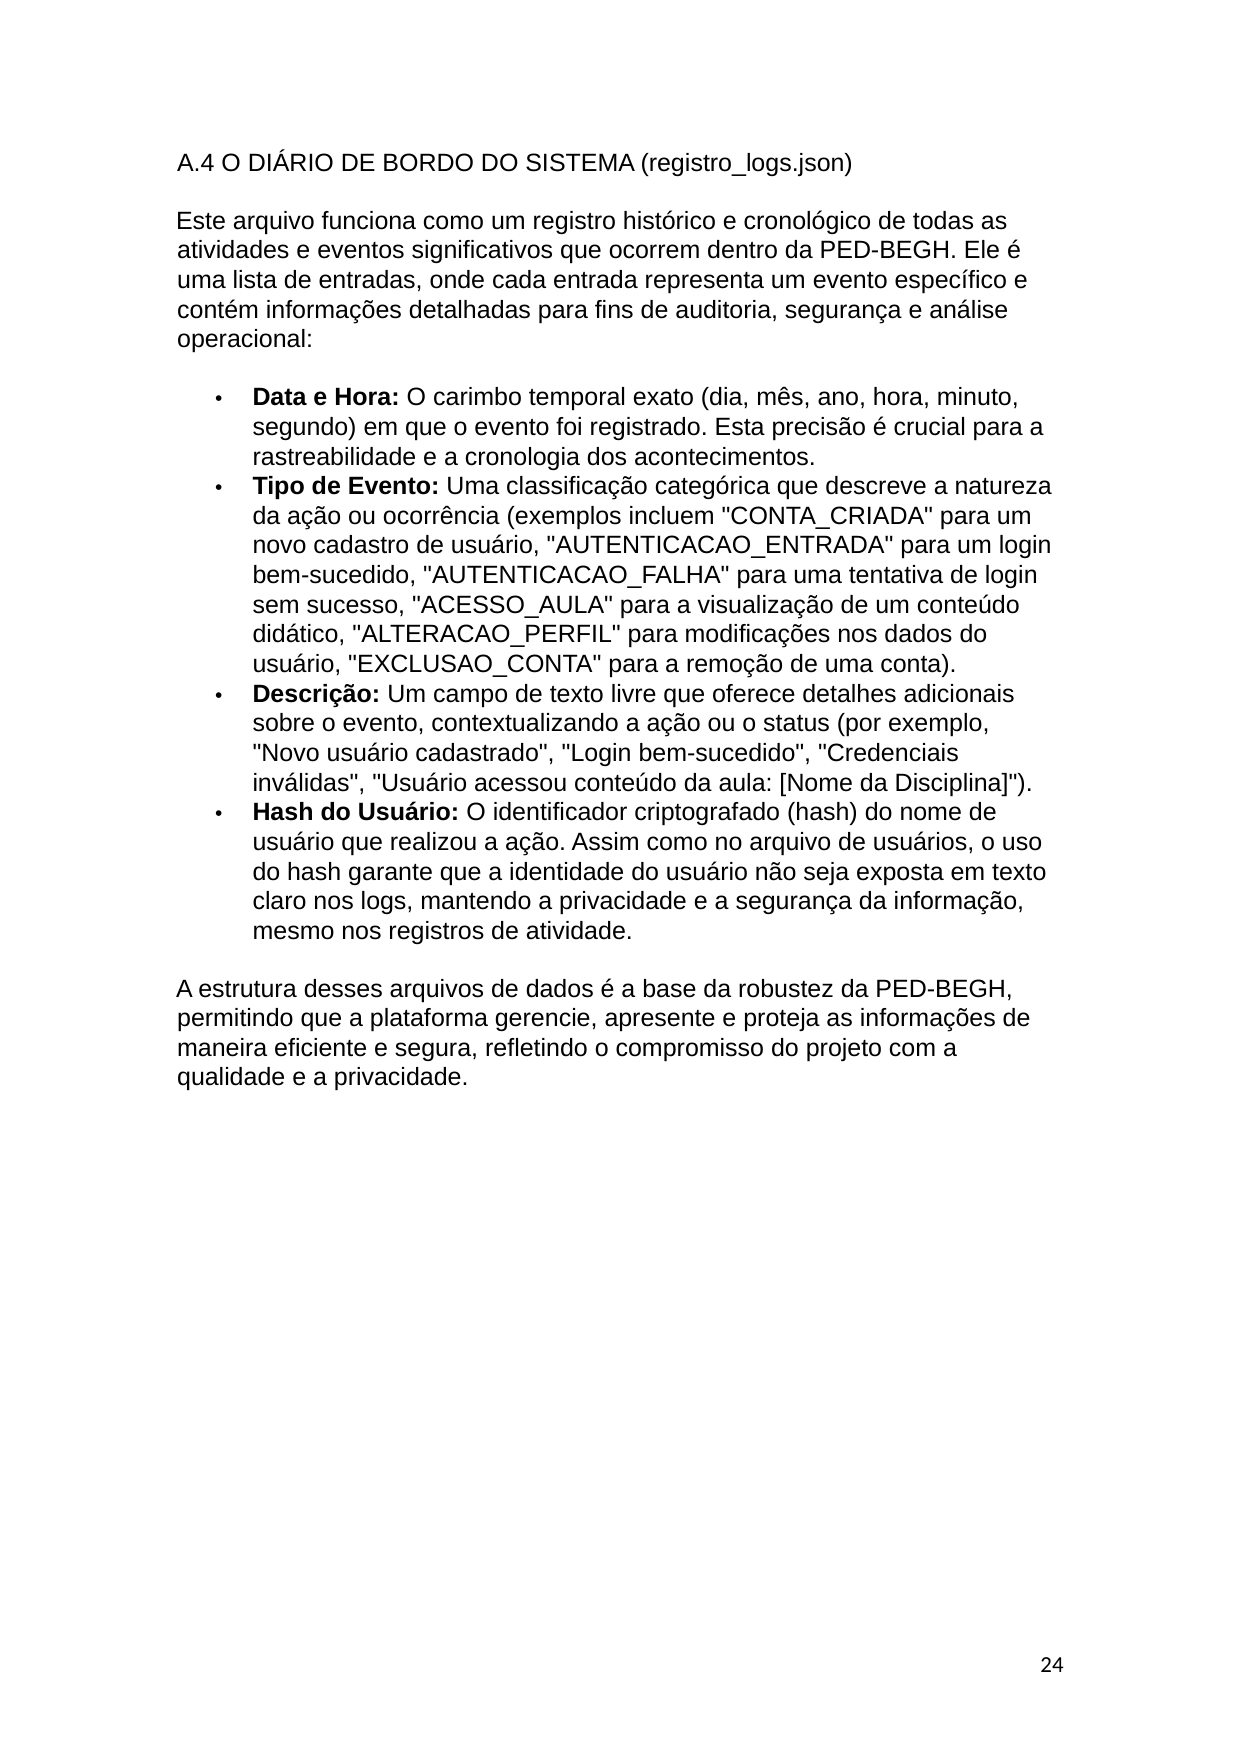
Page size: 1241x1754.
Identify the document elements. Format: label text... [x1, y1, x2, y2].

list Data e Hora: O carimbo temporal exato (dia, mês, ano, hora, minuto, segundo) em que o evento foi registrado. Esta precisão é crucial para a rastreabilidade e a cronologia dos acontecimentos. [215, 382, 1061, 470]
text Este arquivo funciona como um registro histórico e cronológico de todas as atividades e eventos significativos que ocorrem dentro da PED-BEGH. Ele é uma lista de entradas, onde cada entrada representa um evento específico e contém informações detalhadas para fins de auditoria, segurança e análise operacional: [176, 206, 1061, 353]
list Hash do Usuário: O identificador criptografado (hash) do nome de usuário que realizou a ação. Assim como no arquivo de usuários, o uso do hash garante que a identidade do usuário não seja exposta em texto claro nos logs, mantendo a privacidade e a segurança da informação, mesmo nos registros de atividade. [215, 797, 1061, 944]
list Descrição: Um campo de texto livre que oferece detalhes adicionais sobre o evento, contextualizando a ação ou o status (por exemplo, "Novo usuário cadastrado", "Login bem-sucedido", "Credenciais inválidas", "Usuário acessou conteúdo da aula: [Nome da Disciplina]"). [215, 679, 1061, 796]
subtitle A.4 O DIÁRIO DE BORDO DO SISTEMA (registro_logs.json) [177, 148, 886, 177]
list Tipo de Evento: Uma classificação categórica que descreve a natureza da ação ou ocorrência (exemplos incluem "CONTA_CRIADA" para um novo cadastro de usuário, "AUTENTICACAO_ENTRADA" para um login bem-sucedido, "AUTENTICACAO_FALHA" para uma tentativa de login sem sucesso, "ACESSO_AULA" para a visualização de um conteúdo didático, "ALTERACAO_PERFIL" para modificações nos dados do usuário, "EXCLUSAO_CONTA" para a remoção de uma conta). [215, 471, 1061, 678]
text A estrutura desses arquivos de dados é a base da robustez da PED-BEGH, permitindo que a plataforma gerencie, apresente e proteja as informações de maneira eficiente e segura, refletindo o compromisso do projeto com a qualidade e a privacidade. [176, 974, 1061, 1091]
